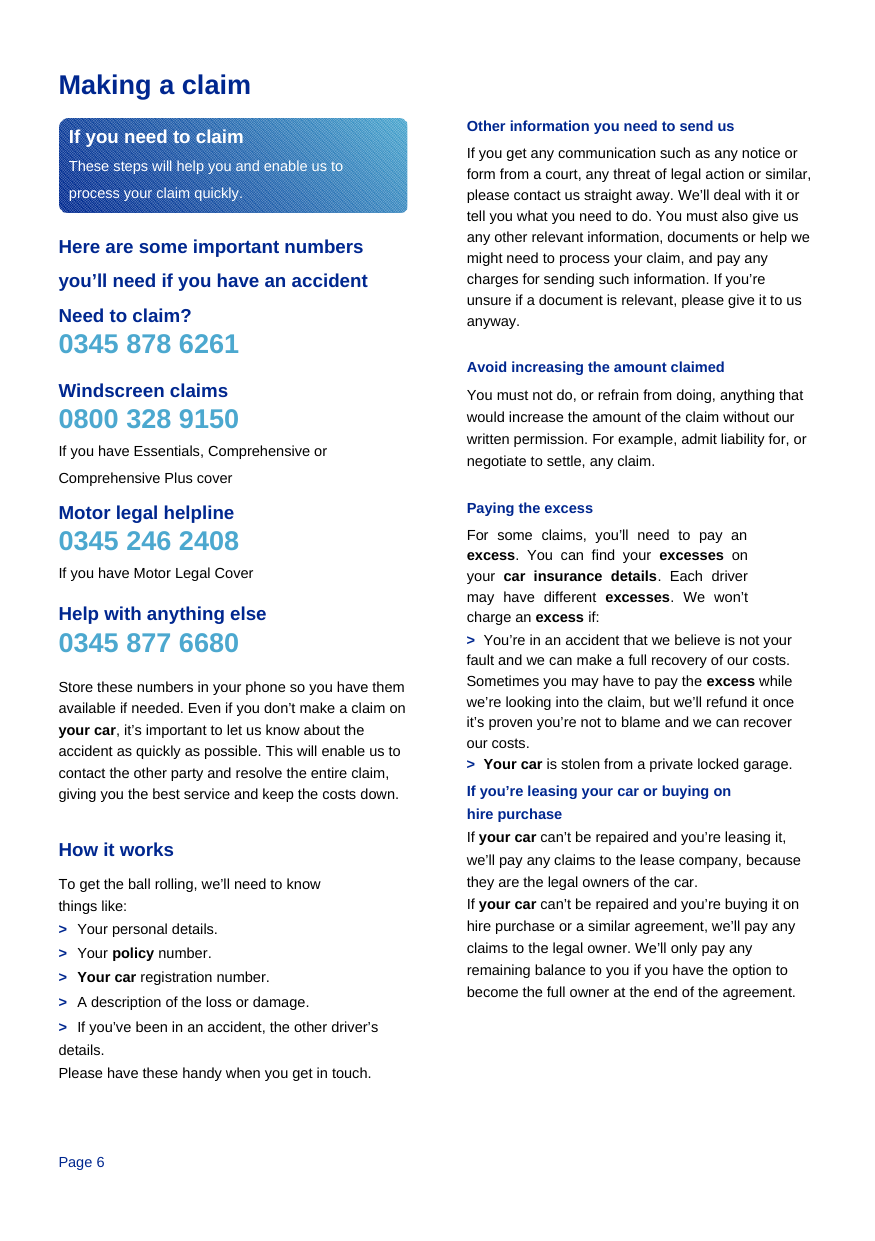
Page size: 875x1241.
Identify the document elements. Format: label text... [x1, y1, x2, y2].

text Help with anything else [58, 603, 408, 625]
text If your car can’t be repaired and you’re leasing it, we’ll pay any claims to the lease company, because they are the legal owners of the car. [467, 829, 804, 890]
text To get the ball rolling, we’ll need to know things like: [58, 876, 348, 914]
text These steps will help you and enable us to process your claim quickly. [69, 158, 373, 202]
text If your car can’t be repaired and you’re buying it on hire purchase or a similar agreement, we’ll pay any claims to the legal owner. We’ll only pay any remaining balance to you if you have the option to become the full owner at the end of the agreement. [467, 896, 808, 1000]
text If you need to claim [69, 126, 408, 148]
text If you have Motor Legal Cover [58, 564, 408, 581]
text Windscreen claims [58, 380, 408, 401]
list Your car is stolen from a private locked garage. [466, 756, 812, 773]
text How it works [58, 838, 408, 860]
text If you get any communication such as any notice or form from a court, any threat of legal action or similar, please contact us straight away. We’ll deal with it or tell you what you need to do. You must also give us any other relevant information, documents or help we might need to process your claim, and pay any charges for sending such information. If you’re unsure if a document is relevant, please give it to us anyway. [467, 144, 812, 329]
list Your car registration number. [58, 969, 408, 986]
text Here are some important numbers you’ll need if you have an accident [58, 236, 387, 292]
list You’re in an accident that we believe is not your fault and we can make a full recovery of our costs. Sometimes you may have to pay the excess while we’re looking into the claim, but we’ll refund it once it’s proven you’re not to blame and we can recover our costs. [466, 631, 812, 752]
text If you’re leasing your car or buying on hire purchase [467, 782, 744, 822]
picture [59, 118, 408, 213]
text Motor legal helpline [58, 501, 408, 523]
list Your policy number. [58, 945, 408, 961]
text Store these numbers in your phone so you have them available if needed. Even if you don’t make a claim on your car, it’s important to let us know about the accident as quickly as possible. This will enable us to contact the other party and resolve the entire claim, giving you the best service and keep the costs down. [58, 678, 408, 802]
text For some claims, you’ll need to pay an excess. You can find your excesses on your car insurance details. Each driver may have different excesses. We won’t charge an excess if: [467, 526, 748, 626]
list Your personal details. [58, 921, 408, 937]
text Need to claim? [58, 304, 408, 326]
text 0345 877 6680 [58, 627, 408, 658]
text Making a claim [58, 69, 408, 100]
text Avoid increasing the amount claimed [467, 359, 812, 376]
text Paying the excess [467, 499, 812, 516]
text 0345 246 2408 [58, 525, 408, 557]
list A description of the loss or damage. [58, 994, 408, 1011]
list If you’ve been in an accident, the other driver’s details. [58, 1018, 408, 1058]
text 0345 878 6261 [58, 328, 408, 360]
text Please have these handy when you get in touch. [58, 1065, 408, 1082]
text Other information you need to send us [467, 117, 812, 134]
text Page 6 [58, 1153, 812, 1170]
text You must not do, or refrain from doing, anything that would increase the amount of the claim without our written permission. For example, admit liability for, or negotiate to settle, any claim. [467, 386, 812, 470]
text 0800 328 9150 [58, 403, 408, 435]
text If you have Essentials, Comprehensive or Comprehensive Plus cover [58, 442, 335, 487]
